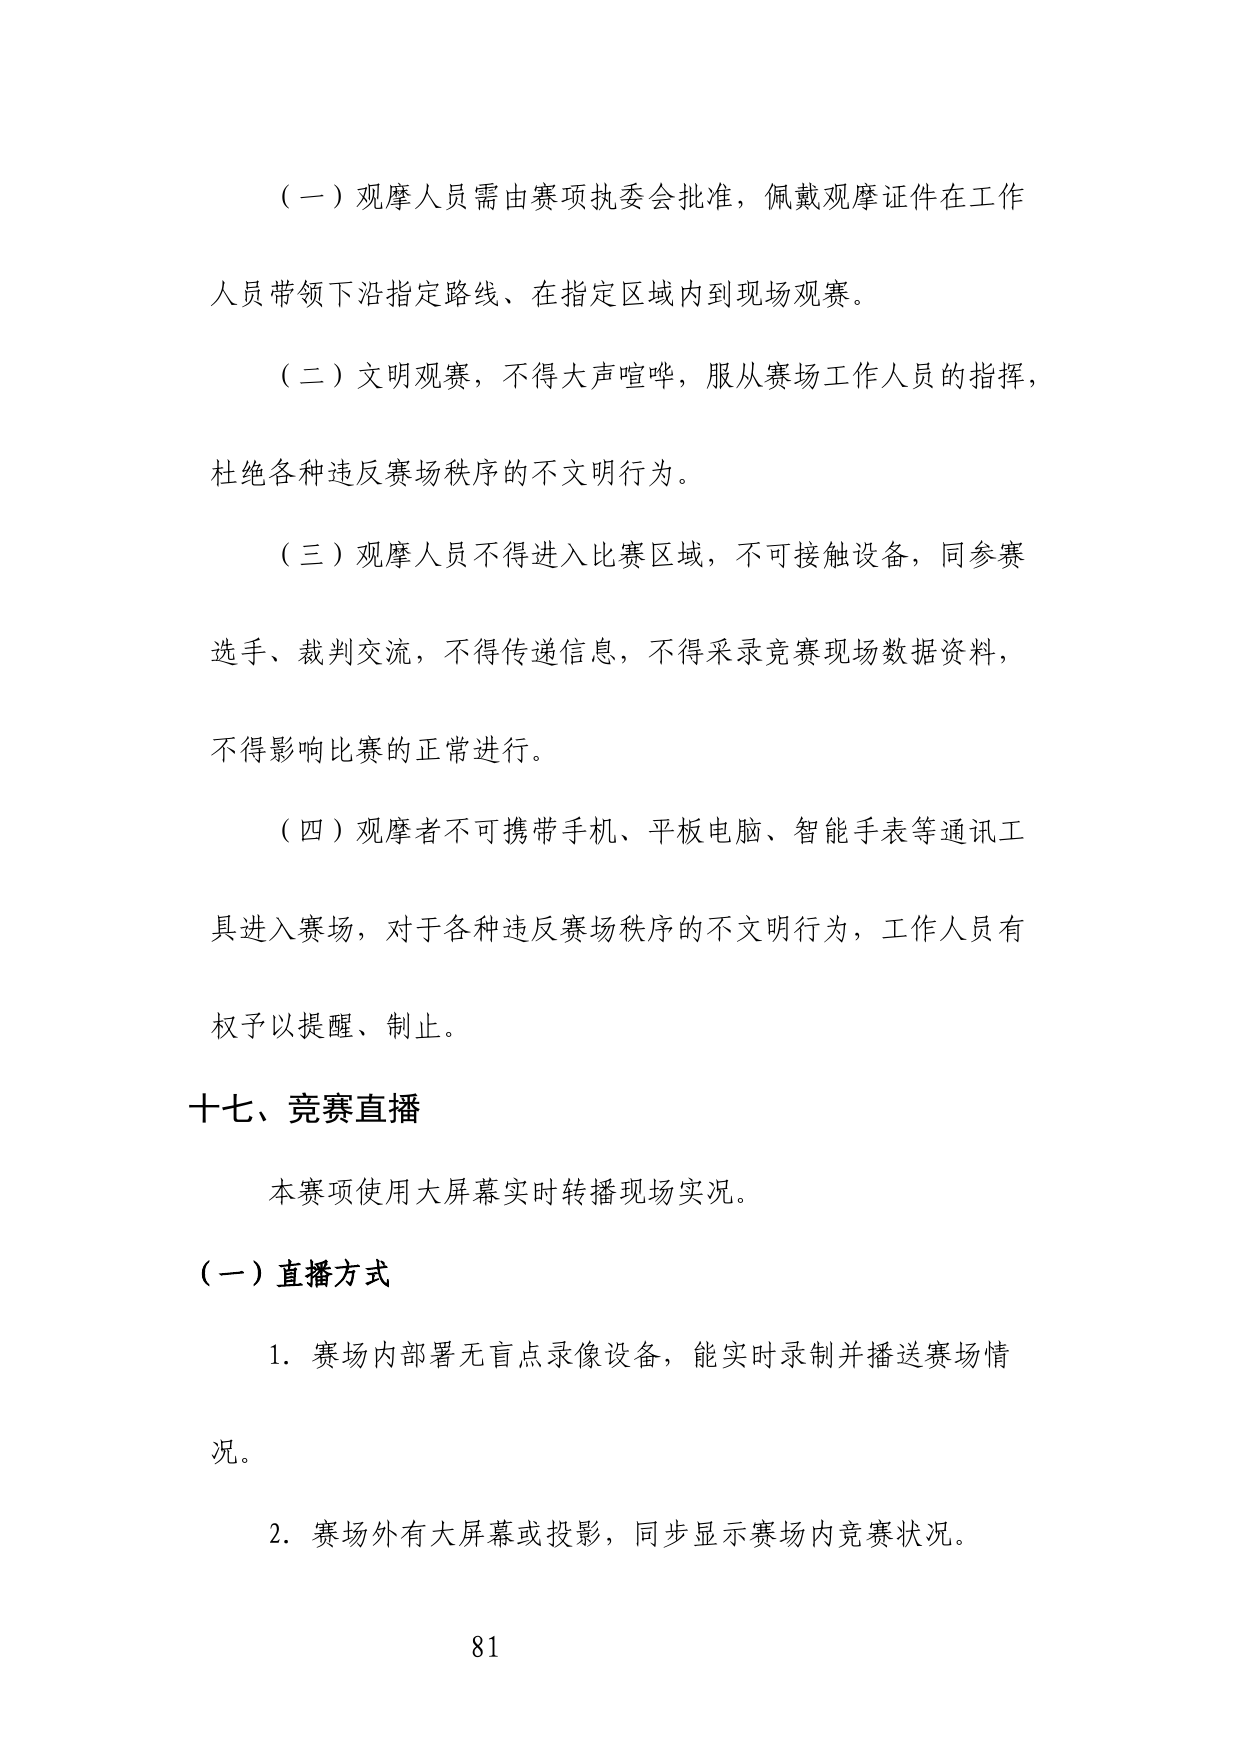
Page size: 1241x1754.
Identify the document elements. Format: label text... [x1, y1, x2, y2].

text 十七、竞赛直播 [187, 1073, 1053, 1138]
text 1. 赛场内部署无盲点录像设备，能实时录制并播送赛场情况。 [209, 1320, 1031, 1483]
text （四）观摩者不可携带手机、平板电脑、智能手表等通讯工具进入赛场，对于各种违反赛场秩序的不文明行为，工作人员有权予以提醒、制止。 [209, 797, 1031, 1057]
text （二）文明观赛，不得大声喧哗，服从赛场工作人员的指挥，杜绝各种违反赛场秩序的不文明行为。 [209, 341, 1031, 503]
text （一）观摩人员需由赛项执委会批准，佩戴观摩证件在工作人员带领下沿指定路线、在指定区域内到现场观赛。 [209, 162, 1031, 324]
text （三）观摩人员不得进入比赛区域，不可接触设备，同参赛选手、裁判交流，不得传递信息，不得采录竞赛现场数据资料，不得影响比赛的正常进行。 [209, 520, 1031, 780]
text 本赛项使用大屏幕实时转播现场实况。 [209, 1157, 1031, 1222]
text （一）直播方式 [187, 1239, 1031, 1304]
text 2. 赛场外有大屏幕或投影，同步显示赛场内竞赛状况。 [209, 1499, 1031, 1564]
